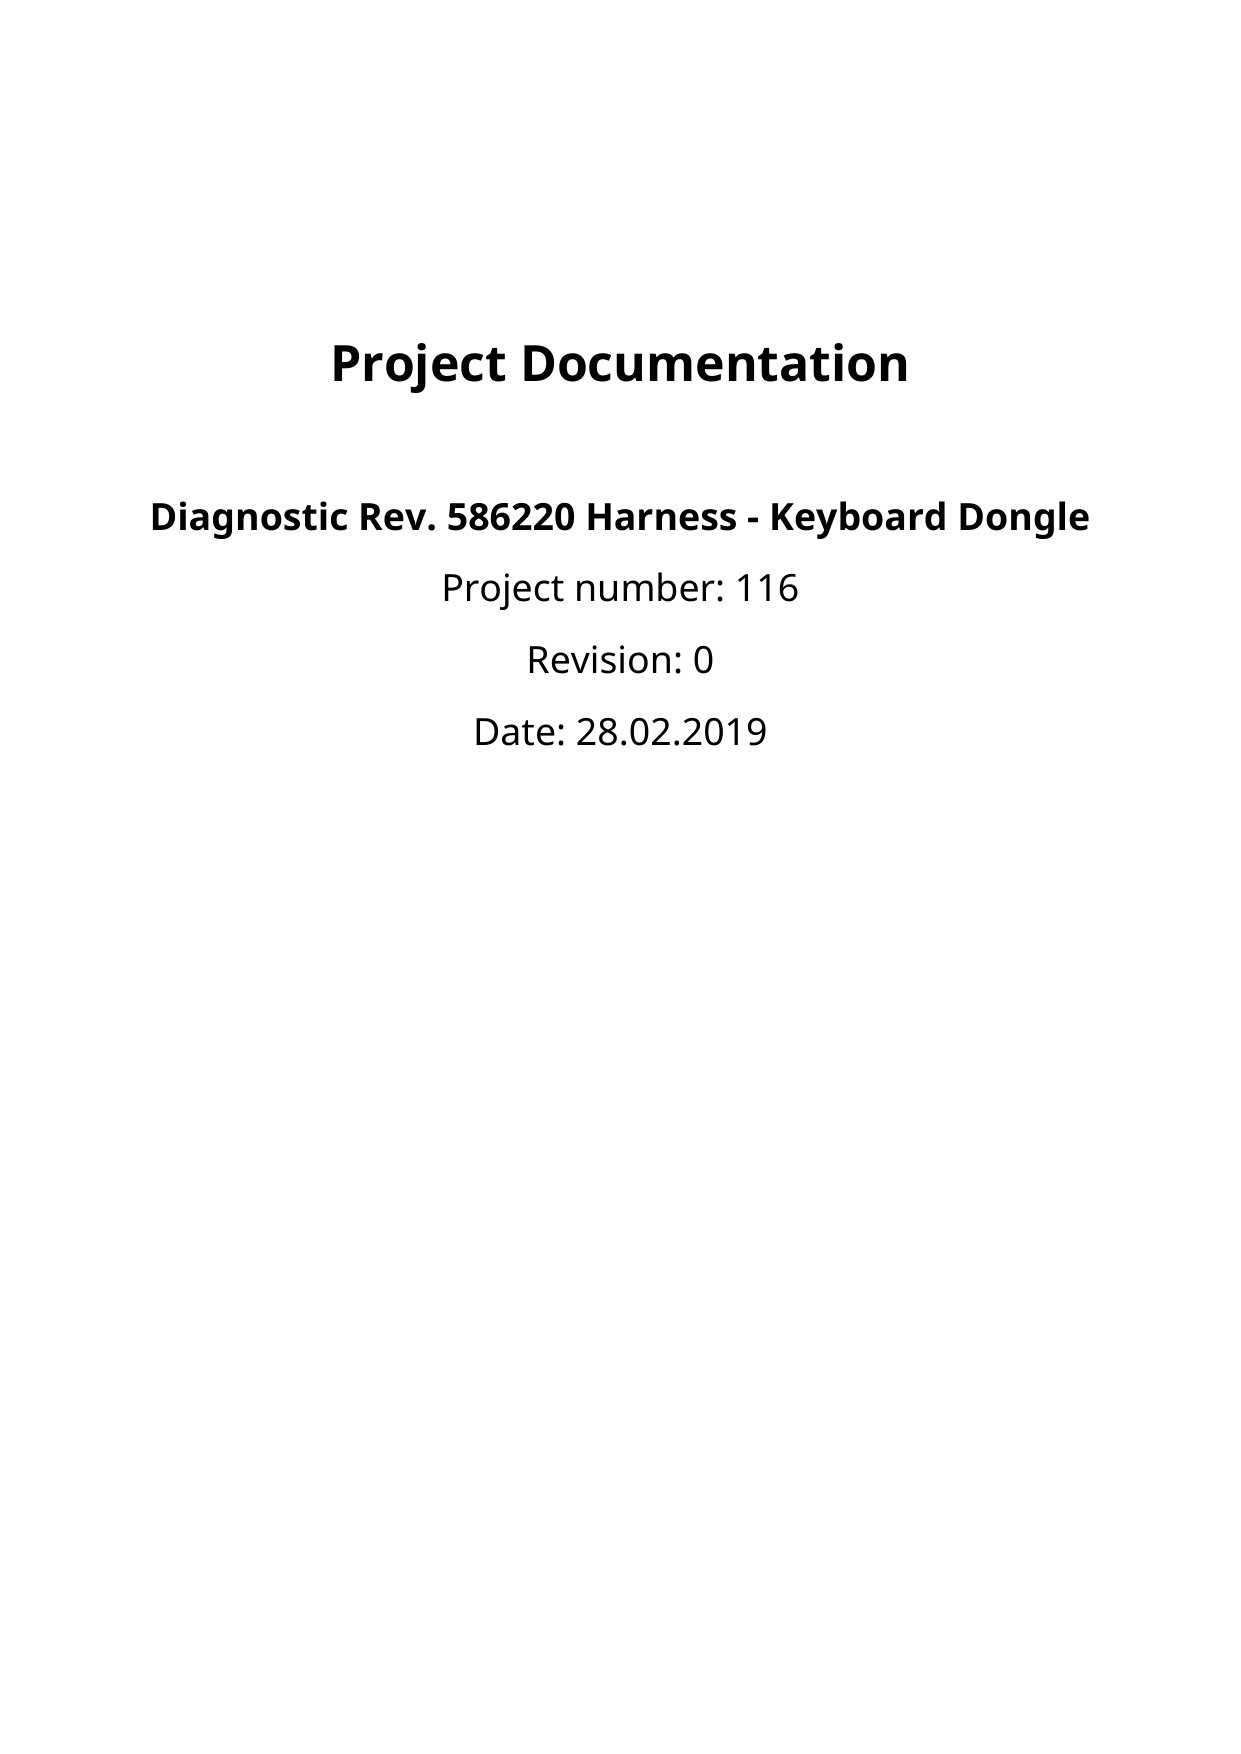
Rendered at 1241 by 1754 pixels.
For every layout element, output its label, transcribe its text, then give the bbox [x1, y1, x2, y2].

text Date: 28.02.2019 [148, 705, 1093, 756]
text Revision: 0 [148, 633, 1093, 684]
text Project number: 116 [148, 562, 1093, 613]
text Project Documentation [148, 328, 1093, 396]
